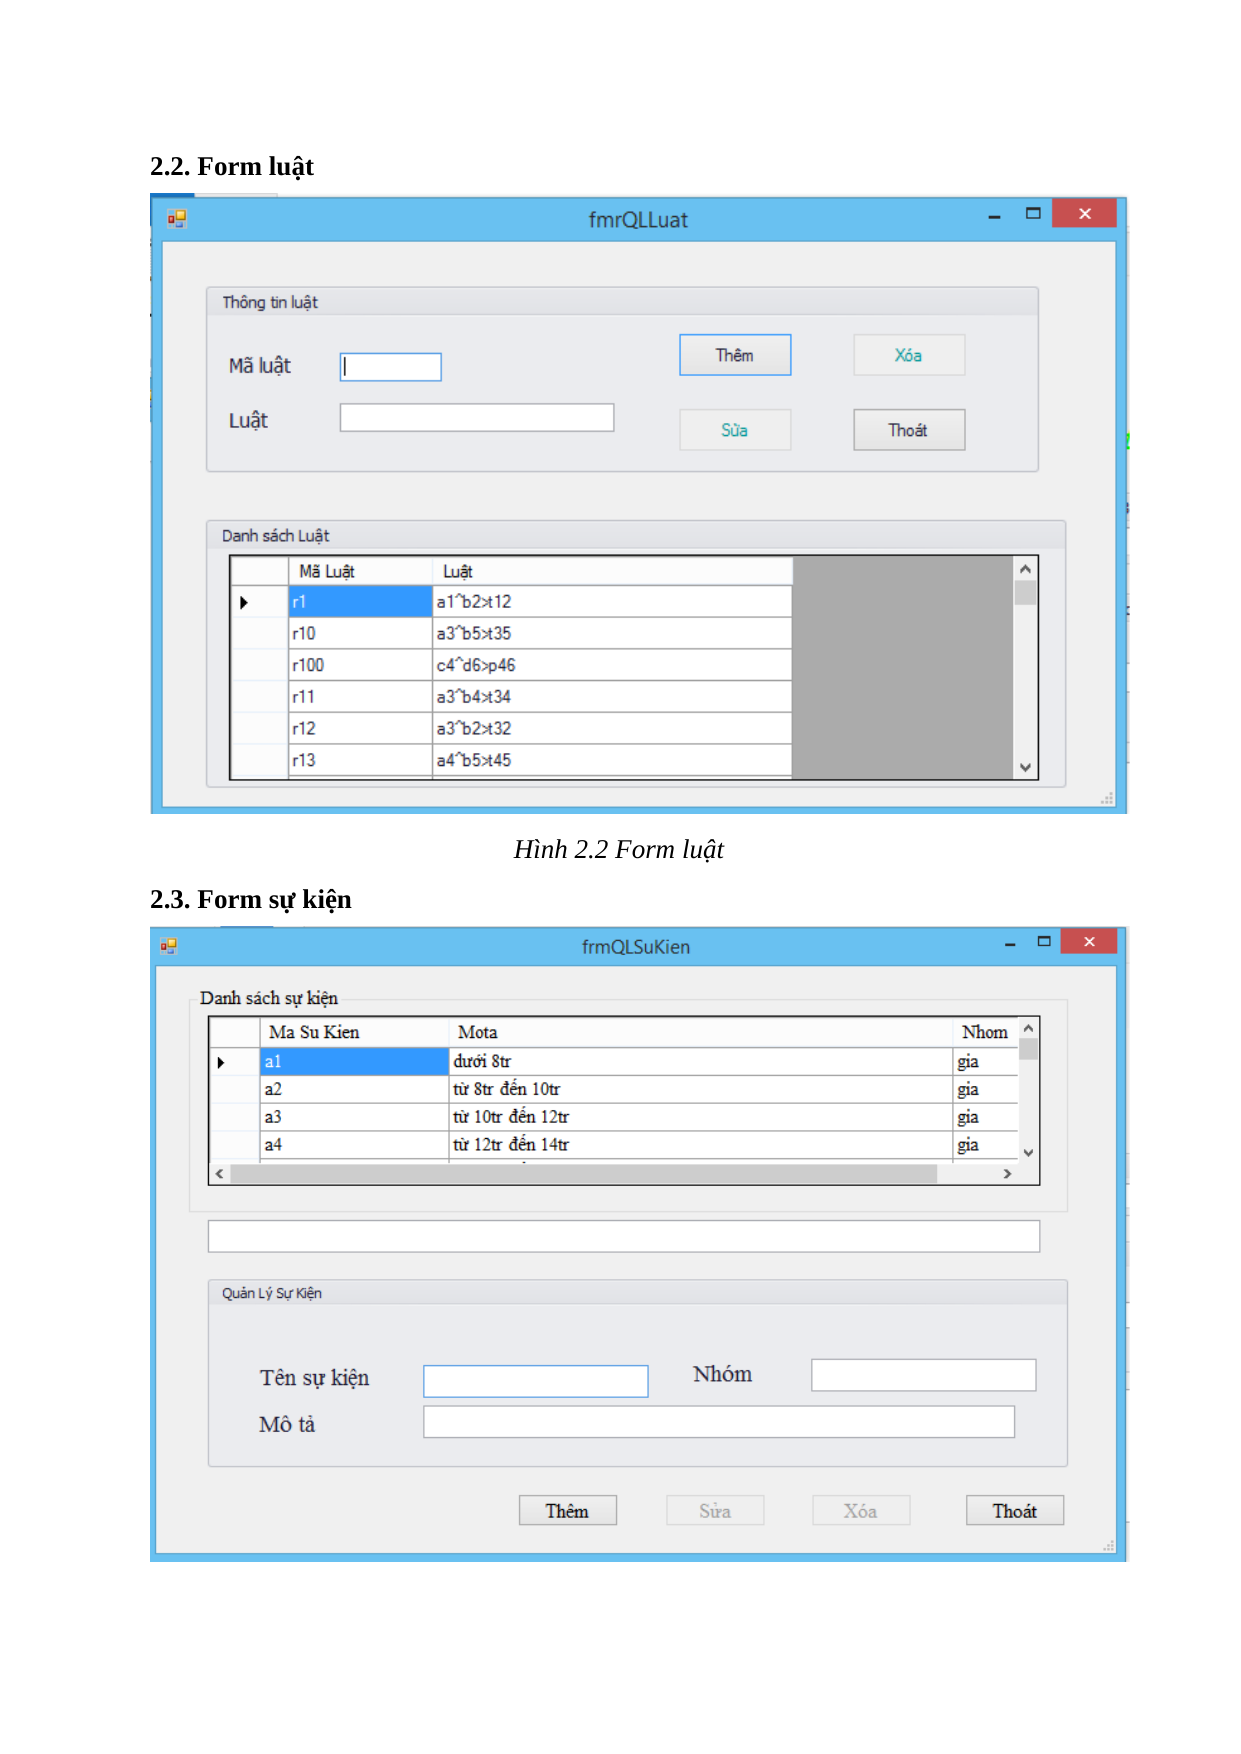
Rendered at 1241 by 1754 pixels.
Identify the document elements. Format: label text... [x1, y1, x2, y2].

subtitle 2.2. Form luật [150, 150, 1090, 181]
picture [150, 193, 1130, 814]
text Hình 2.2 Form luật [150, 833, 1090, 864]
subtitle 2.3. Form sự kiện [150, 883, 1090, 914]
picture [150, 926, 1130, 1562]
